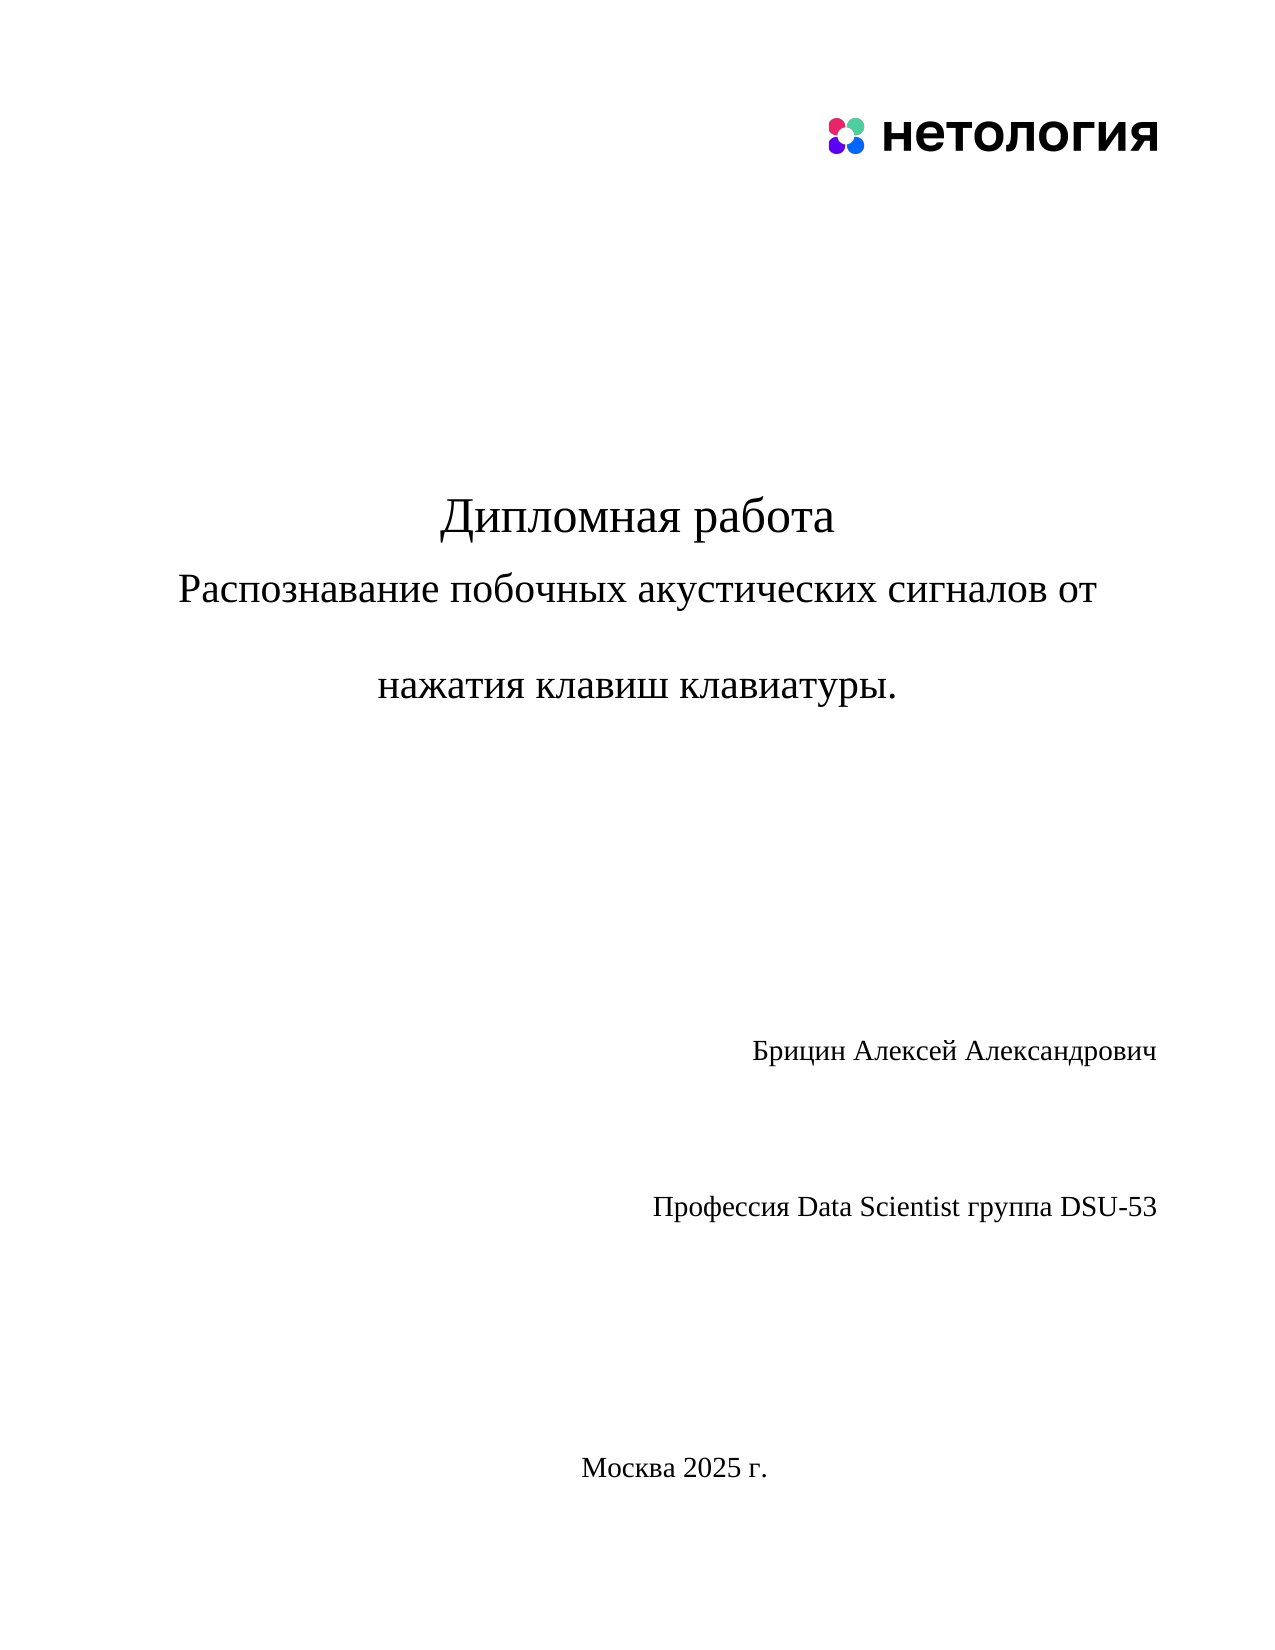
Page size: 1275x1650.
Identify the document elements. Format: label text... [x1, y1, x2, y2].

text Москва 2025 г. [118, 1450, 1157, 1484]
text Брицин Алексей Александрович [118, 1033, 1157, 1066]
text Дипломная работа [118, 486, 1157, 543]
text Распознавание побочных акустических сигналов от нажатия клавиш клавиатуры. [118, 563, 1157, 707]
picture [828, 118, 1157, 154]
text Профессия Data Scientist группа DSU-53 [118, 1189, 1157, 1223]
